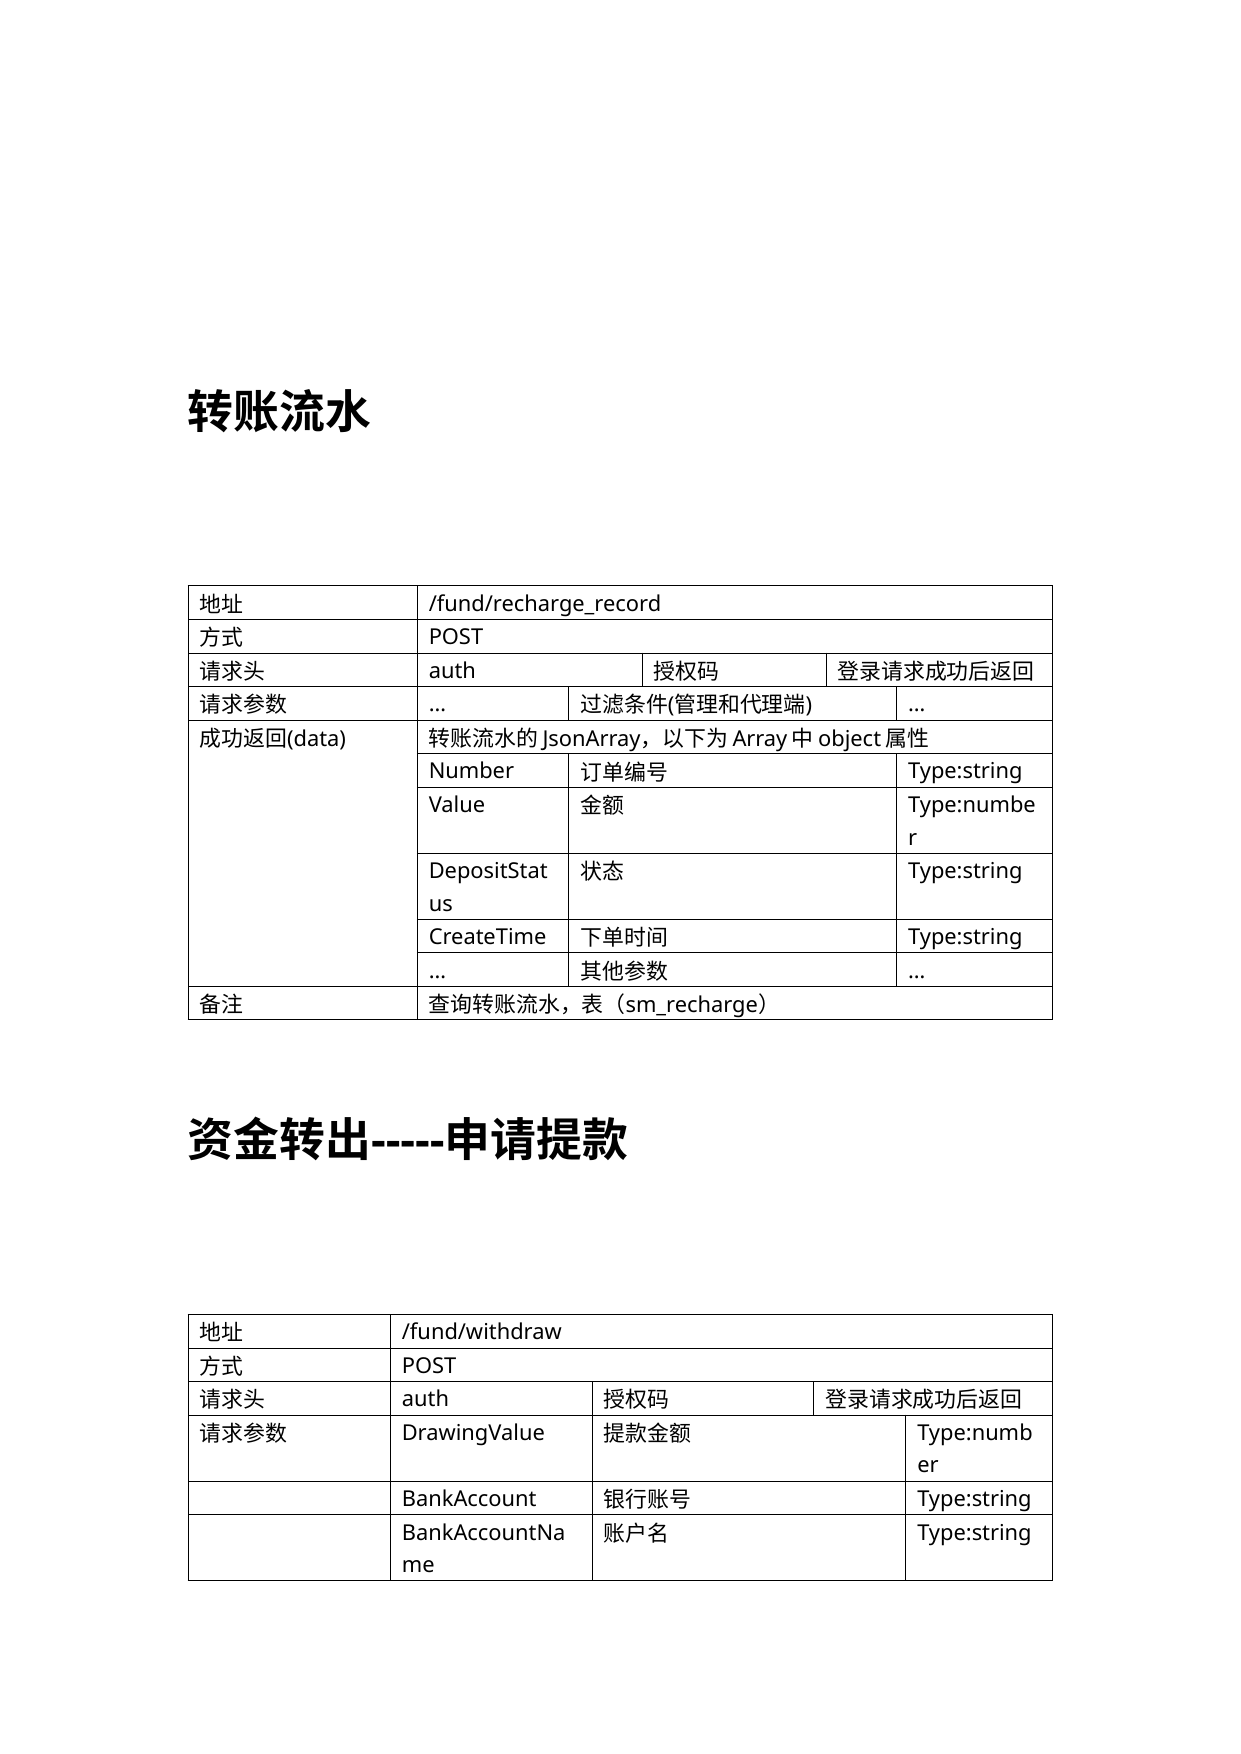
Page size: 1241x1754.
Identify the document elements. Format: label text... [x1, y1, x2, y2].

table_cell Type:string [906, 1482, 1052, 1514]
table_header 地址 [189, 1315, 390, 1347]
table_cell 登录请求成功后返回 [814, 1382, 1052, 1414]
table_cell 授权码 [593, 1382, 813, 1414]
table_cell 订单编号 [569, 754, 896, 787]
table_cell 金额 [569, 788, 896, 853]
table_cell 成功返回(data) [189, 721, 417, 986]
table_cell [189, 1482, 390, 1514]
table_cell 登录请求成功后返回 [827, 654, 1052, 686]
table_cell 请求头 [189, 1382, 390, 1414]
table_cell Type:number [906, 1416, 1052, 1481]
table_header /fund/withdraw [391, 1315, 1052, 1347]
subtitle 资金转出-----申请提款 [187, 1088, 1053, 1186]
table_cell auth [418, 654, 642, 686]
table_cell 银行账号 [593, 1482, 905, 1514]
table_cell … [897, 953, 1052, 986]
table_cell Number [418, 754, 568, 787]
table_cell 账户名 [593, 1515, 905, 1580]
table_cell 请求头 [189, 654, 417, 686]
table_cell DepositStatus [418, 854, 568, 919]
table_cell Type:string [897, 754, 1052, 787]
table_cell BankAccount [391, 1482, 592, 1514]
table_cell Type:string [897, 854, 1052, 919]
table_cell 备注 [189, 987, 417, 1019]
subtitle 转账流水 [187, 360, 1053, 457]
table_cell 方式 [189, 1349, 390, 1381]
table_cell 请求参数 [189, 687, 417, 719]
table_cell 查询转账流水，表（sm_recharge） [418, 987, 1052, 1019]
table_cell 提款金额 [593, 1416, 905, 1481]
table_cell Type:string [906, 1515, 1052, 1580]
table_cell 下单时间 [569, 920, 896, 952]
table_cell Type:string [897, 920, 1052, 952]
table_cell 其他参数 [569, 953, 896, 986]
table_cell CreateTime [418, 920, 568, 952]
table_cell 状态 [569, 854, 896, 919]
table_cell 转账流水的JsonArray，以下为Array中object属性 [418, 721, 1052, 753]
table_cell DrawingValue [391, 1416, 592, 1481]
table_header /fund/recharge_record [418, 586, 1052, 619]
table_cell 请求参数 [189, 1416, 390, 1481]
table_cell … [897, 687, 1052, 719]
table_cell [189, 1515, 390, 1580]
table_cell 过滤条件(管理和代理端) [569, 687, 896, 719]
table_cell … [418, 953, 568, 986]
table_cell POST [391, 1349, 1052, 1381]
table_cell BankAccountName [391, 1515, 592, 1580]
table_cell POST [418, 620, 1052, 652]
table_cell … [418, 687, 568, 719]
table_cell Type:number [897, 788, 1052, 853]
table_cell Value [418, 788, 568, 853]
table_header 地址 [189, 586, 417, 619]
table_cell 授权码 [643, 654, 826, 686]
table_cell auth [391, 1382, 592, 1414]
table_cell 方式 [189, 620, 417, 652]
